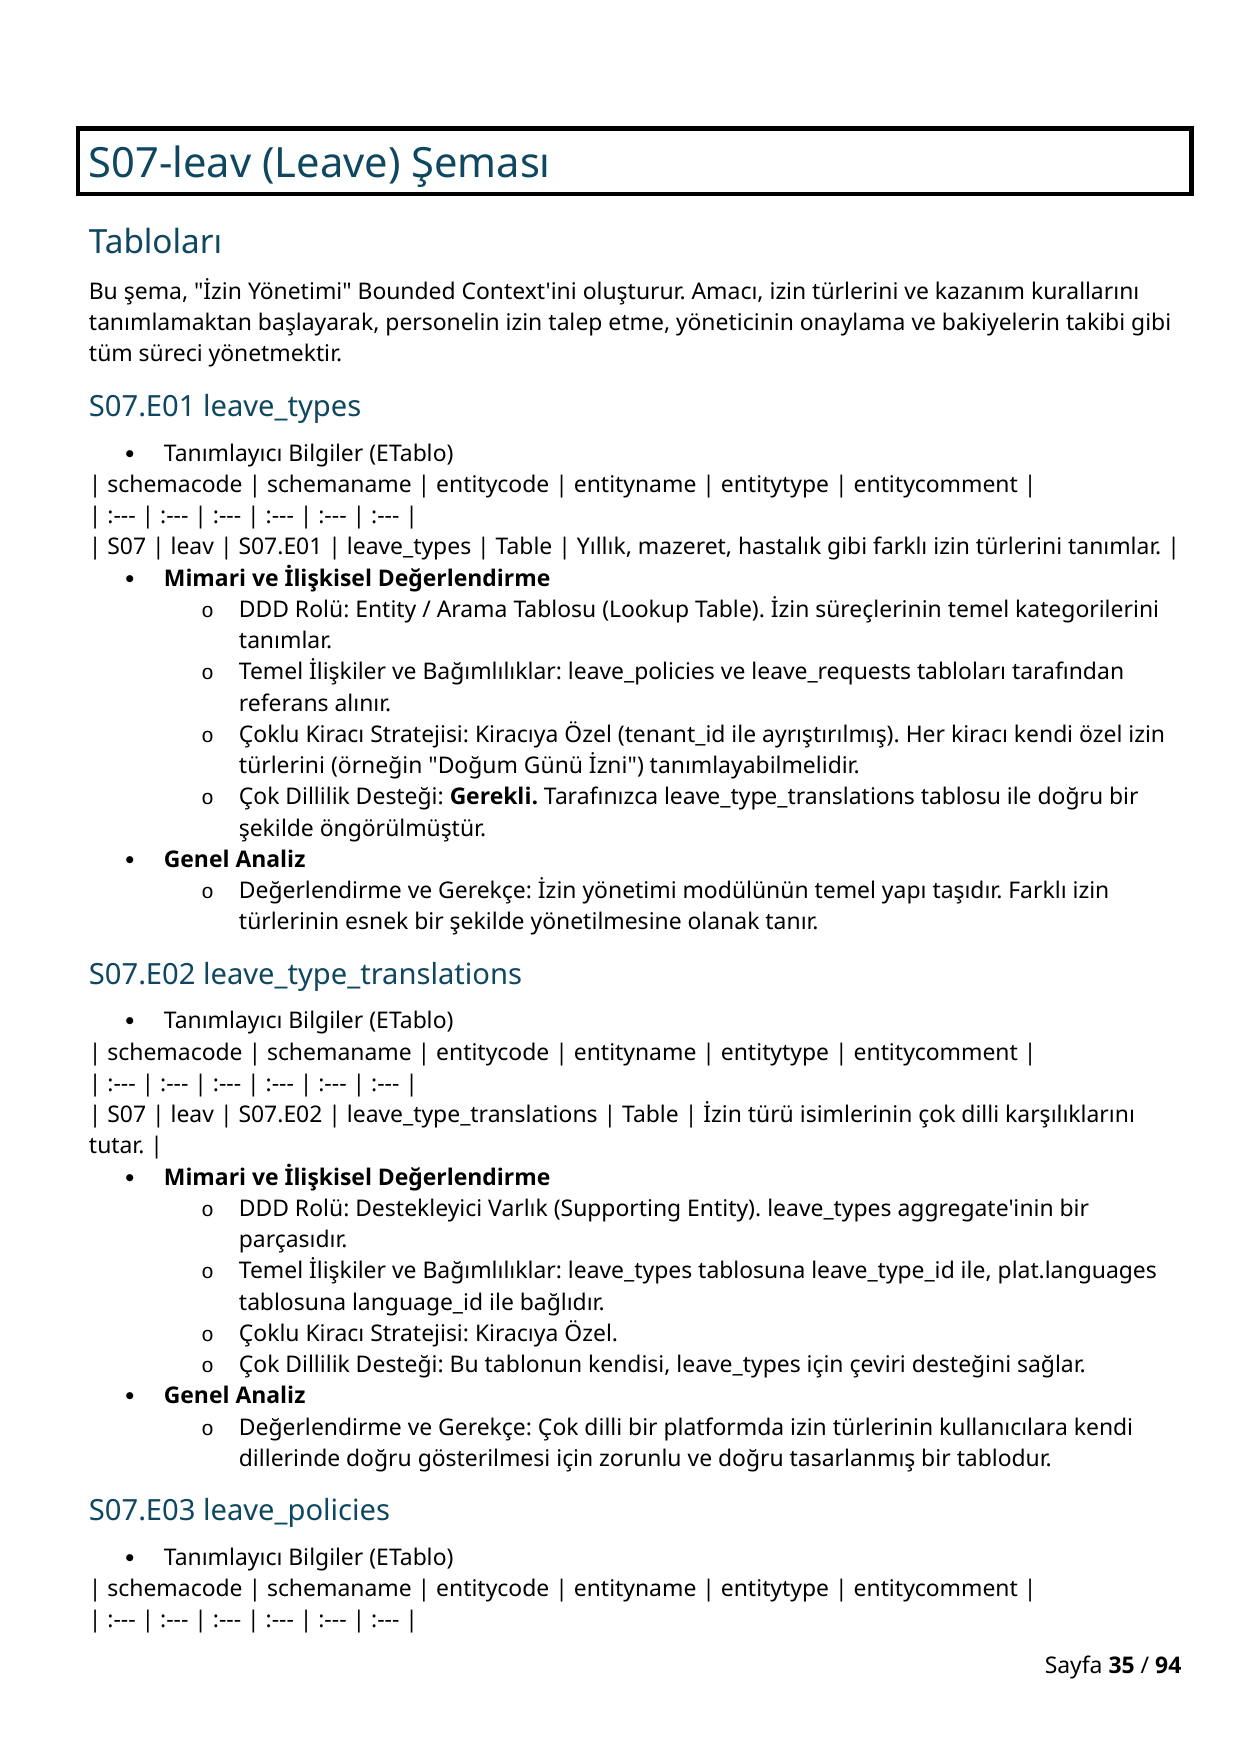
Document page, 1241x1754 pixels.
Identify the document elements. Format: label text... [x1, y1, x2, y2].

list Çok Dillilik Desteği: Gerekli. Tarafınızca leave_type_translations tablosu ile doğru bir şekilde öngörülmüştür. [201, 780, 1181, 843]
text | :--- | :--- | :--- | :--- | :--- | :--- | [89, 1067, 1181, 1098]
list DDD Rolü: Destekleyici Varlık (Supporting Entity). leave_types aggregate'inin bir parçasıdır. [201, 1192, 1181, 1254]
list Mimari ve İlişkisel Değerlendirme [126, 1161, 1181, 1192]
list Çoklu Kiracı Stratejisi: Kiracıya Özel. [201, 1317, 1181, 1348]
subtitle S07.E02 leave_type_translations [89, 953, 1181, 993]
text | :--- | :--- | :--- | :--- | :--- | :--- | [89, 499, 1181, 530]
text | S07 | leav | S07.E02 | leave_type_translations | Table | İzin türü isimlerinin çok dilli karşılıklarını tutar. | [89, 1098, 1181, 1161]
subtitle S07-leav (Leave) Şeması [80, 131, 1189, 192]
subtitle Tabloları [89, 218, 1181, 263]
list Tanımlayıcı Bilgiler (ETablo) [126, 1541, 1181, 1572]
list Genel Analiz [126, 1379, 1181, 1411]
text | :--- | :--- | :--- | :--- | :--- | :--- | [89, 1603, 1181, 1634]
list Çok Dillilik Desteği: Bu tablonun kendisi, leave_types için çeviri desteğini sağlar. [201, 1348, 1181, 1379]
text | S07 | leav | S07.E01 | leave_types | Table | Yıllık, mazeret, hastalık gibi farklı izin türlerini tanımlar. | [89, 530, 1181, 561]
list DDD Rolü: Entity / Arama Tablosu (Lookup Table). İzin süreçlerinin temel kategorilerini tanımlar. [201, 593, 1181, 655]
list Temel İlişkiler ve Bağımlılıklar: leave_types tablosuna leave_type_id ile, plat.languages tablosuna language_id ile bağlıdır. [201, 1254, 1181, 1317]
text | schemacode | schemaname | entitycode | entityname | entitytype | entitycomment | [89, 1036, 1181, 1067]
list Değerlendirme ve Gerekçe: İzin yönetimi modülünün temel yapı taşıdır. Farklı izin türlerinin esnek bir şekilde yönetilmesine olanak tanır. [201, 874, 1181, 936]
text | schemacode | schemaname | entitycode | entityname | entitytype | entitycomment | [89, 468, 1181, 499]
list Çoklu Kiracı Stratejisi: Kiracıya Özel (tenant_id ile ayrıştırılmış). Her kiracı kendi özel izin türlerini (örneğin "Doğum Günü İzni") tanımlayabilmelidir. [201, 718, 1181, 780]
text | schemacode | schemaname | entitycode | entityname | entitytype | entitycomment | [89, 1572, 1181, 1603]
list Tanımlayıcı Bilgiler (ETablo) [126, 436, 1181, 468]
subtitle S07.E03 leave_policies [89, 1490, 1181, 1529]
list Genel Analiz [126, 843, 1181, 874]
list Temel İlişkiler ve Bağımlılıklar: leave_policies ve leave_requests tabloları tarafından referans alınır. [201, 655, 1181, 718]
subtitle S07.E01 leave_types [89, 385, 1181, 425]
list Mimari ve İlişkisel Değerlendirme [126, 561, 1181, 593]
text Bu şema, "İzin Yönetimi" Bounded Context'ini oluşturur. Amacı, izin türlerini ve kazanım kurallarını tanımlamaktan başlayarak, personelin izin talep etme, yöneticinin onaylama ve bakiyelerin takibi gibi tüm süreci yönetmektir. [89, 275, 1181, 369]
list Tanımlayıcı Bilgiler (ETablo) [126, 1004, 1181, 1036]
list Değerlendirme ve Gerekçe: Çok dilli bir platformda izin türlerinin kullanıcılara kendi dillerinde doğru gösterilmesi için zorunlu ve doğru tasarlanmış bir tablodur. [201, 1411, 1181, 1473]
